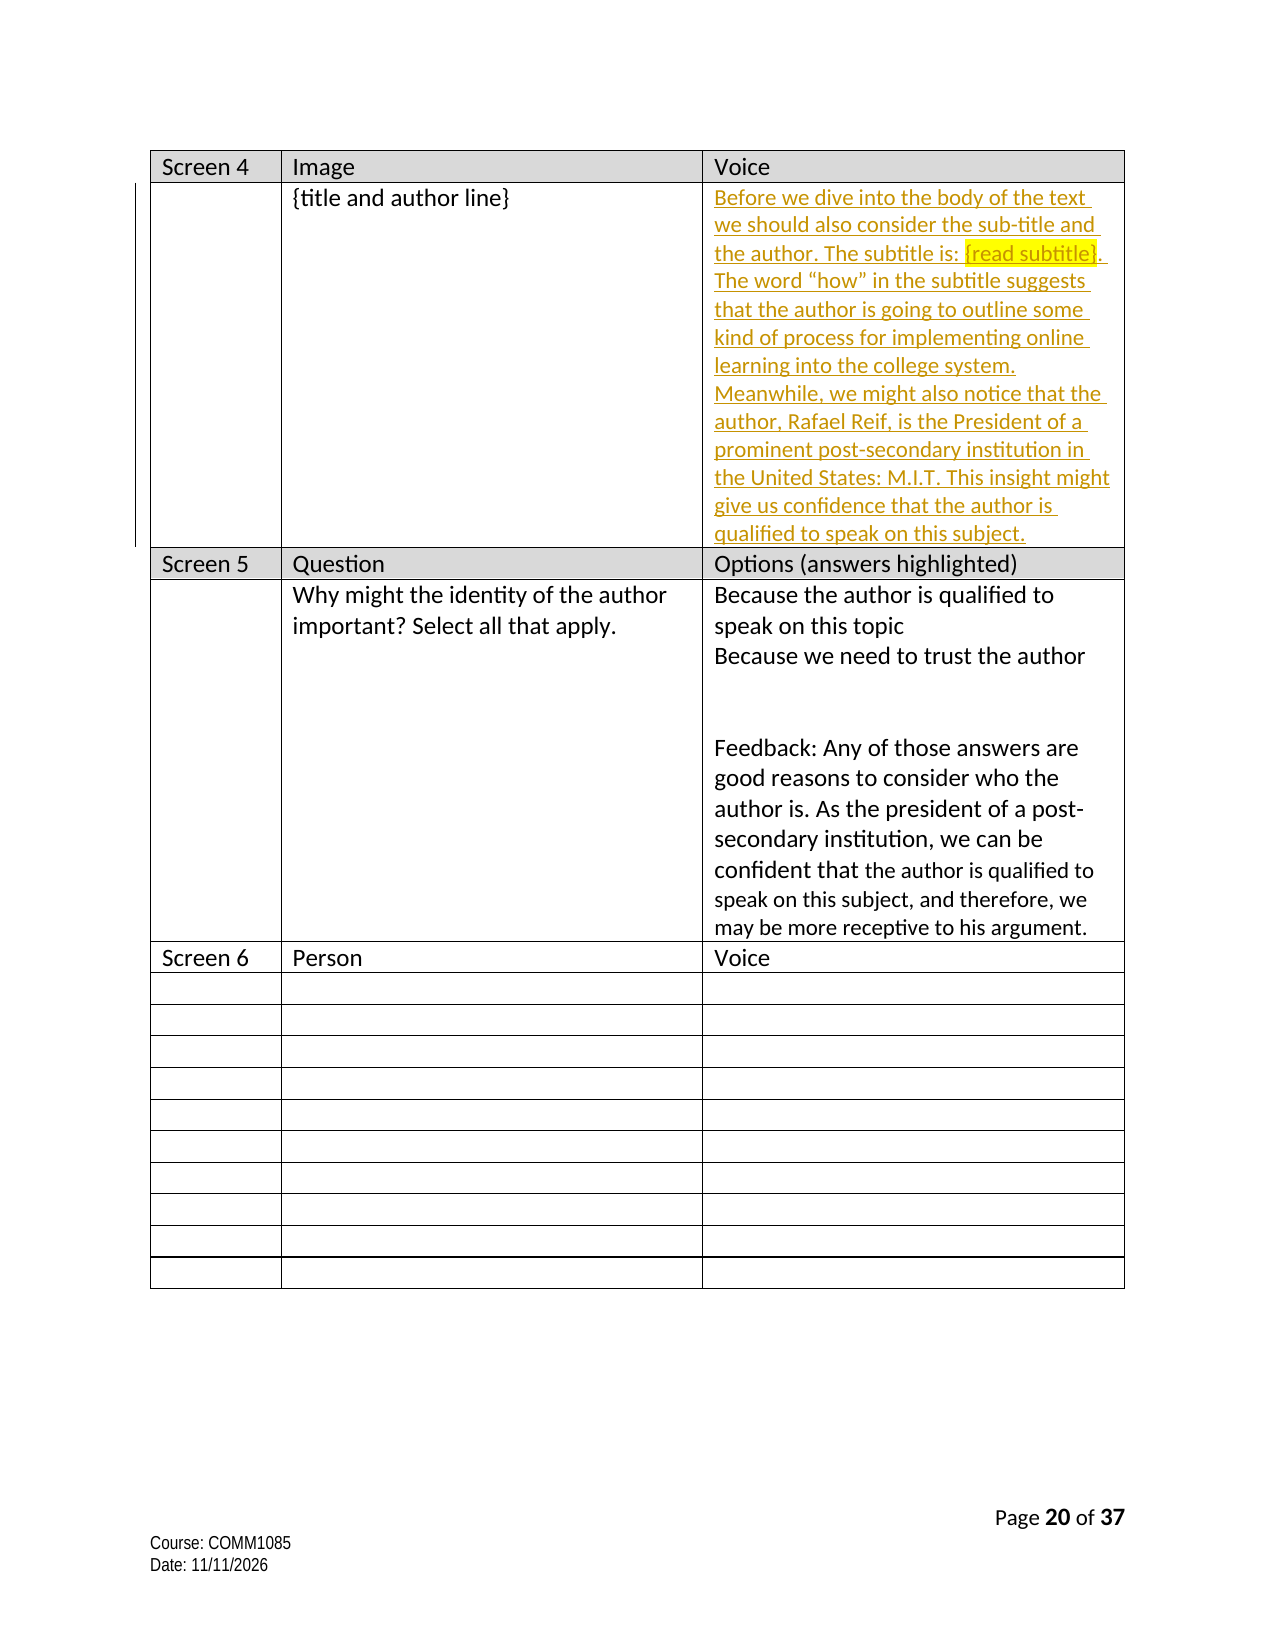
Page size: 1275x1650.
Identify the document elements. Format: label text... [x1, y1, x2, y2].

table_cell [151, 1068, 281, 1098]
table_cell [703, 973, 1124, 1004]
table_cell {title and author line} [282, 183, 702, 547]
table_cell [703, 1068, 1124, 1098]
table_cell [703, 1036, 1124, 1067]
table_cell [151, 1131, 281, 1162]
table_cell Screen 5 [151, 548, 281, 578]
table_cell [703, 1226, 1124, 1256]
table_cell [151, 1100, 281, 1130]
table_cell Voice [703, 151, 1124, 182]
table_cell [282, 1258, 702, 1288]
table_cell [282, 1068, 702, 1098]
table_cell [151, 1226, 281, 1256]
table_cell [151, 1036, 281, 1067]
table_cell [151, 1005, 281, 1035]
table_cell [703, 183, 1124, 547]
table_cell [703, 1194, 1124, 1225]
table_cell [282, 1131, 702, 1162]
table_cell Screen 4 [151, 151, 281, 182]
table_cell [282, 1005, 702, 1035]
table_cell [282, 1194, 702, 1225]
table_cell [282, 973, 702, 1004]
table_cell [151, 973, 281, 1004]
table_cell Because the author is qualified to speak on this topic Because we need to trust the author Feedback: Any of those answers are good reasons to consider who the author is. As the president of a post-secondary institution, we can be confident that the author is qualified to speak on this subject, and therefore, we may be more receptive to his argument. [703, 580, 1124, 941]
table_cell Why might the identity of the author important? Select all that apply. [282, 580, 702, 941]
table_cell [151, 1163, 281, 1193]
table_cell [151, 580, 281, 941]
table_cell [703, 1131, 1124, 1162]
table_cell [282, 1036, 702, 1067]
table_cell Image [282, 151, 702, 182]
table_cell [703, 1163, 1124, 1193]
table_cell Voice [703, 942, 1124, 972]
table_cell Question [282, 548, 702, 578]
table_cell Person [282, 942, 702, 972]
table_cell [282, 1100, 702, 1130]
table_cell [282, 1226, 702, 1256]
table_cell [282, 1163, 702, 1193]
table_cell Options (answers highlighted) [703, 548, 1124, 578]
table_cell [703, 1100, 1124, 1130]
table_cell [151, 1194, 281, 1225]
table_cell Screen 6 [151, 942, 281, 972]
table_cell [703, 1005, 1124, 1035]
table_cell [703, 1258, 1124, 1288]
table_cell [151, 183, 281, 547]
table_cell [151, 1258, 281, 1288]
